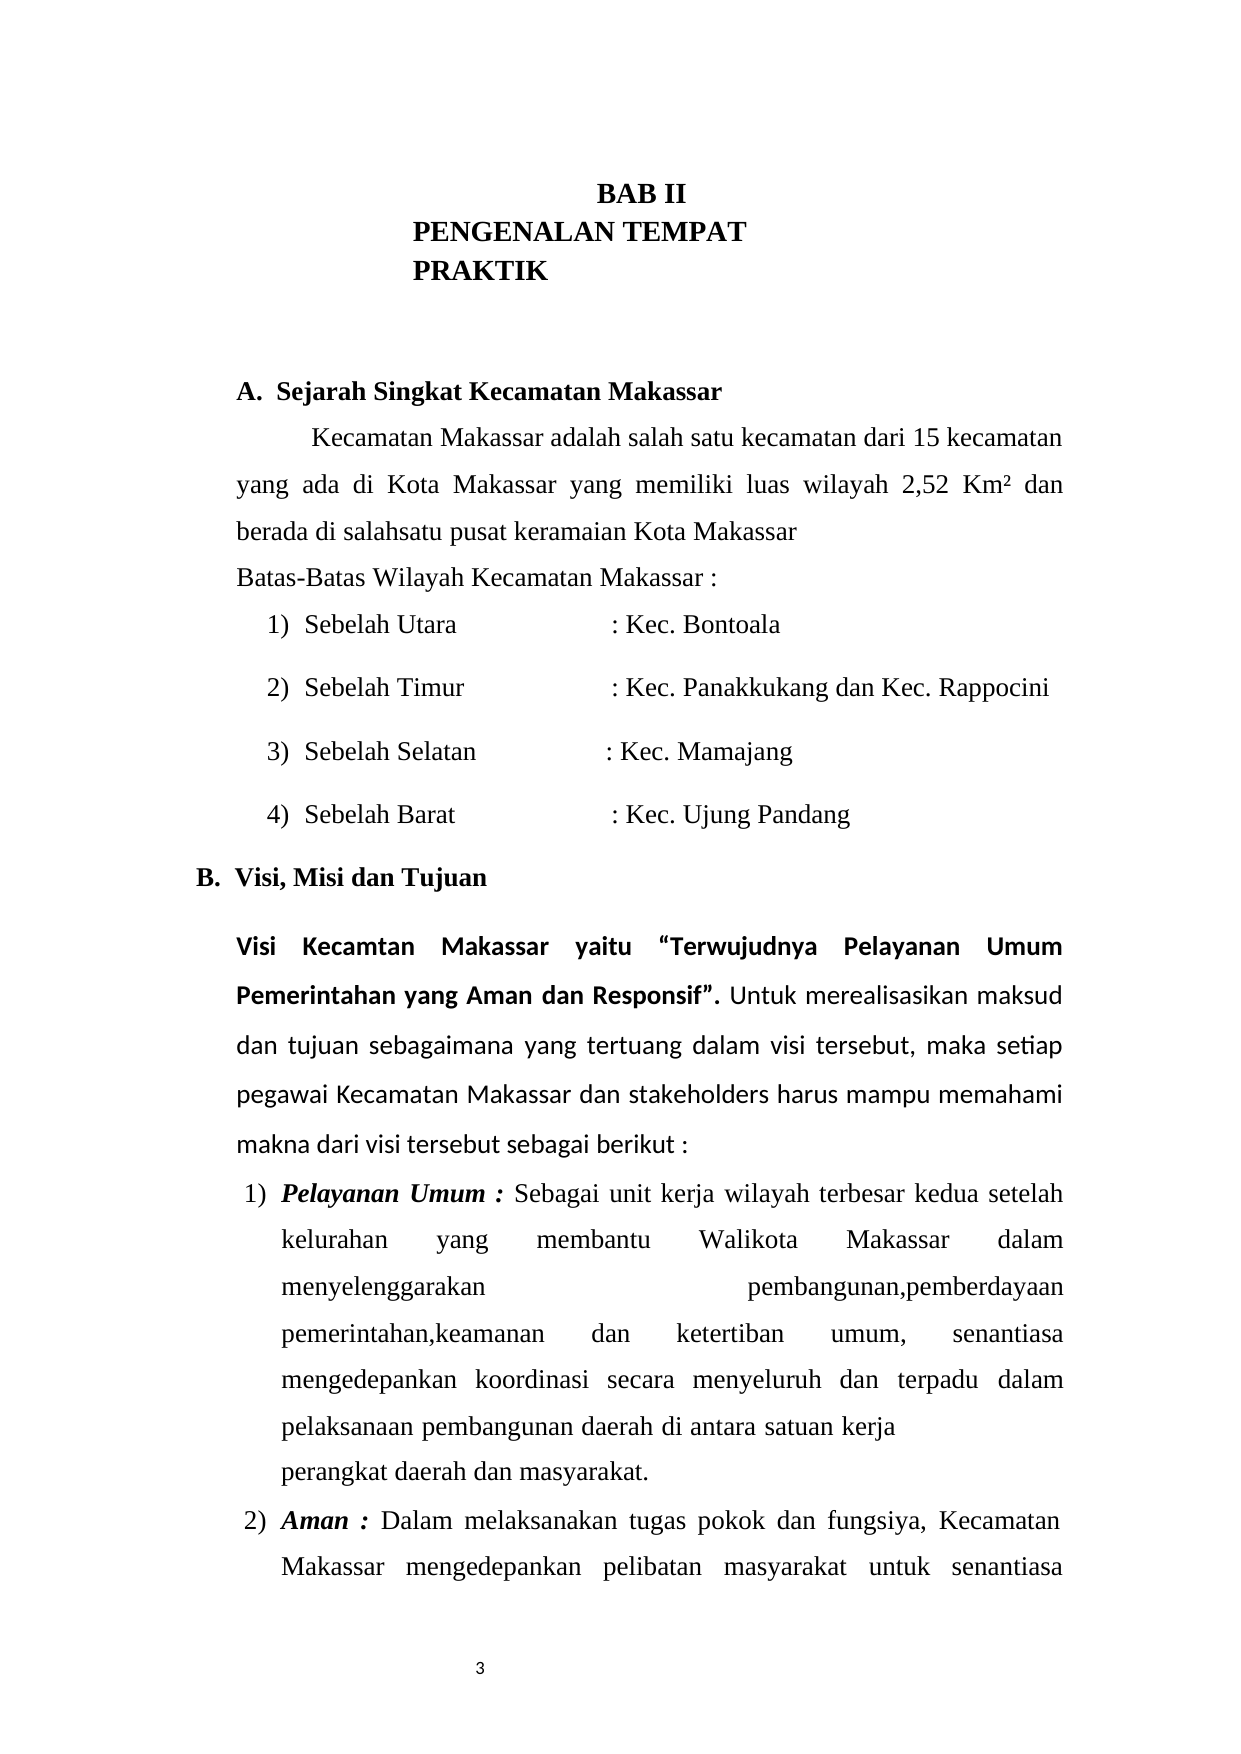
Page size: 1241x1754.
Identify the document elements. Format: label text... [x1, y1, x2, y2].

text perangkat daerah dan masyarakat. [281, 1457, 1076, 1487]
list Aman : Dalam melaksanakan tugas pokok dan fungsiya, Kecamatan [244, 1507, 1061, 1535]
list Sebelah Utara : Kec. Bontoala [267, 608, 1076, 639]
subtitle Sejarah Singkat Kecamatan Makassar [236, 374, 1076, 406]
list Sebelah Barat : Kec. Ujung Pandang [267, 798, 1076, 829]
text Batas-Batas Wilayah Kecamatan Makassar : [236, 561, 1076, 592]
list Pelayanan Umum : Sebagai unit kerja wilayah terbesar kedua setelah kelurahan yang membantu Walikota Makassar dalam menyelenggarakan pembangunan,pemberdayaan pemerintahan,keamanan dan ketertiban umum, senantiasa mengedepankan koordinasi secara menyeluruh dan terpadu dalam pelaksanaan pembangunan daerah di antara satuan kerja [244, 1177, 1064, 1441]
text Kecamatan Makassar adalah salah satu kecamatan dari 15 kecamatan yang ada di Kota Makassar yang memiliki luas wilayah 2,52 Km² dan berada di salahsatu pusat keramaian Kota Makassar [236, 421, 1063, 546]
list Sebelah Selatan : Kec. Mamajang [267, 735, 1076, 766]
list Sebelah Timur : Kec. Panakkukang dan Kec. Rappocini [267, 672, 1076, 703]
text Makassar mengedepankan pelibatan masyarakat untuk senantiasa [175, 1550, 1063, 1581]
subtitle BAB II PENGENALAN TEMPAT PRAKTIK [413, 176, 888, 287]
text Visi Kecamtan Makassar yaitu “Terwujudnya Pelayanan Umum Pemerintahan yang Aman dan Responsif”. Untuk merealisasikan maksud dan tujuan sebagaimana yang tertuang dalam visi tersebut, maka setiap pegawai Kecamatan Makassar dan stakeholders harus mampu memahami makna dari visi tersebut sebagai berikut : [236, 929, 1063, 1160]
subtitle Visi, Misi dan Tujuan [196, 861, 1076, 892]
